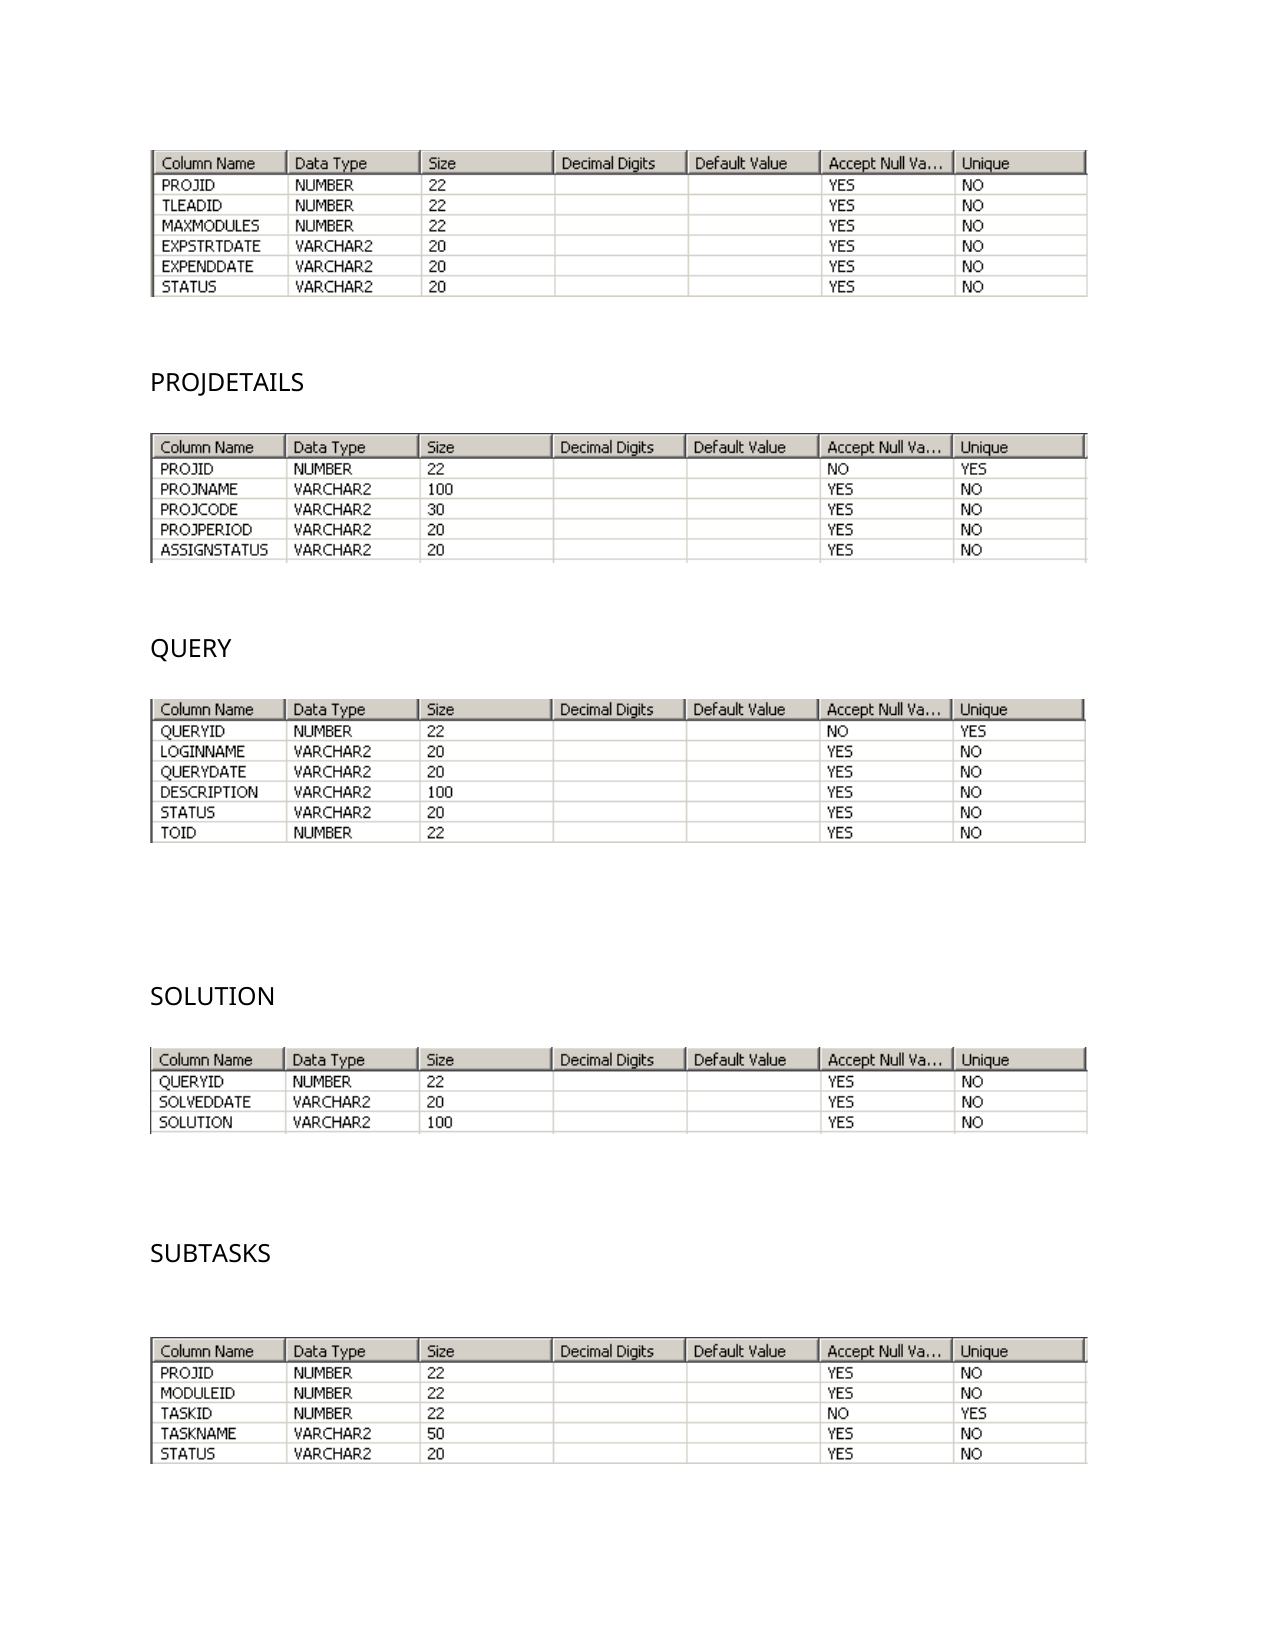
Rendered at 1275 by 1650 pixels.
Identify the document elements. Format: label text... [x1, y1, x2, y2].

picture [150, 1047, 1088, 1134]
picture [150, 1337, 1088, 1464]
picture [150, 150, 1088, 297]
text PROJDETAILS [150, 365, 1125, 399]
picture [150, 433, 1088, 563]
text QUERY [150, 631, 1125, 665]
picture [150, 699, 1086, 843]
text SUBTASKS [150, 1235, 1125, 1269]
text SOLUTION [150, 979, 1125, 1013]
